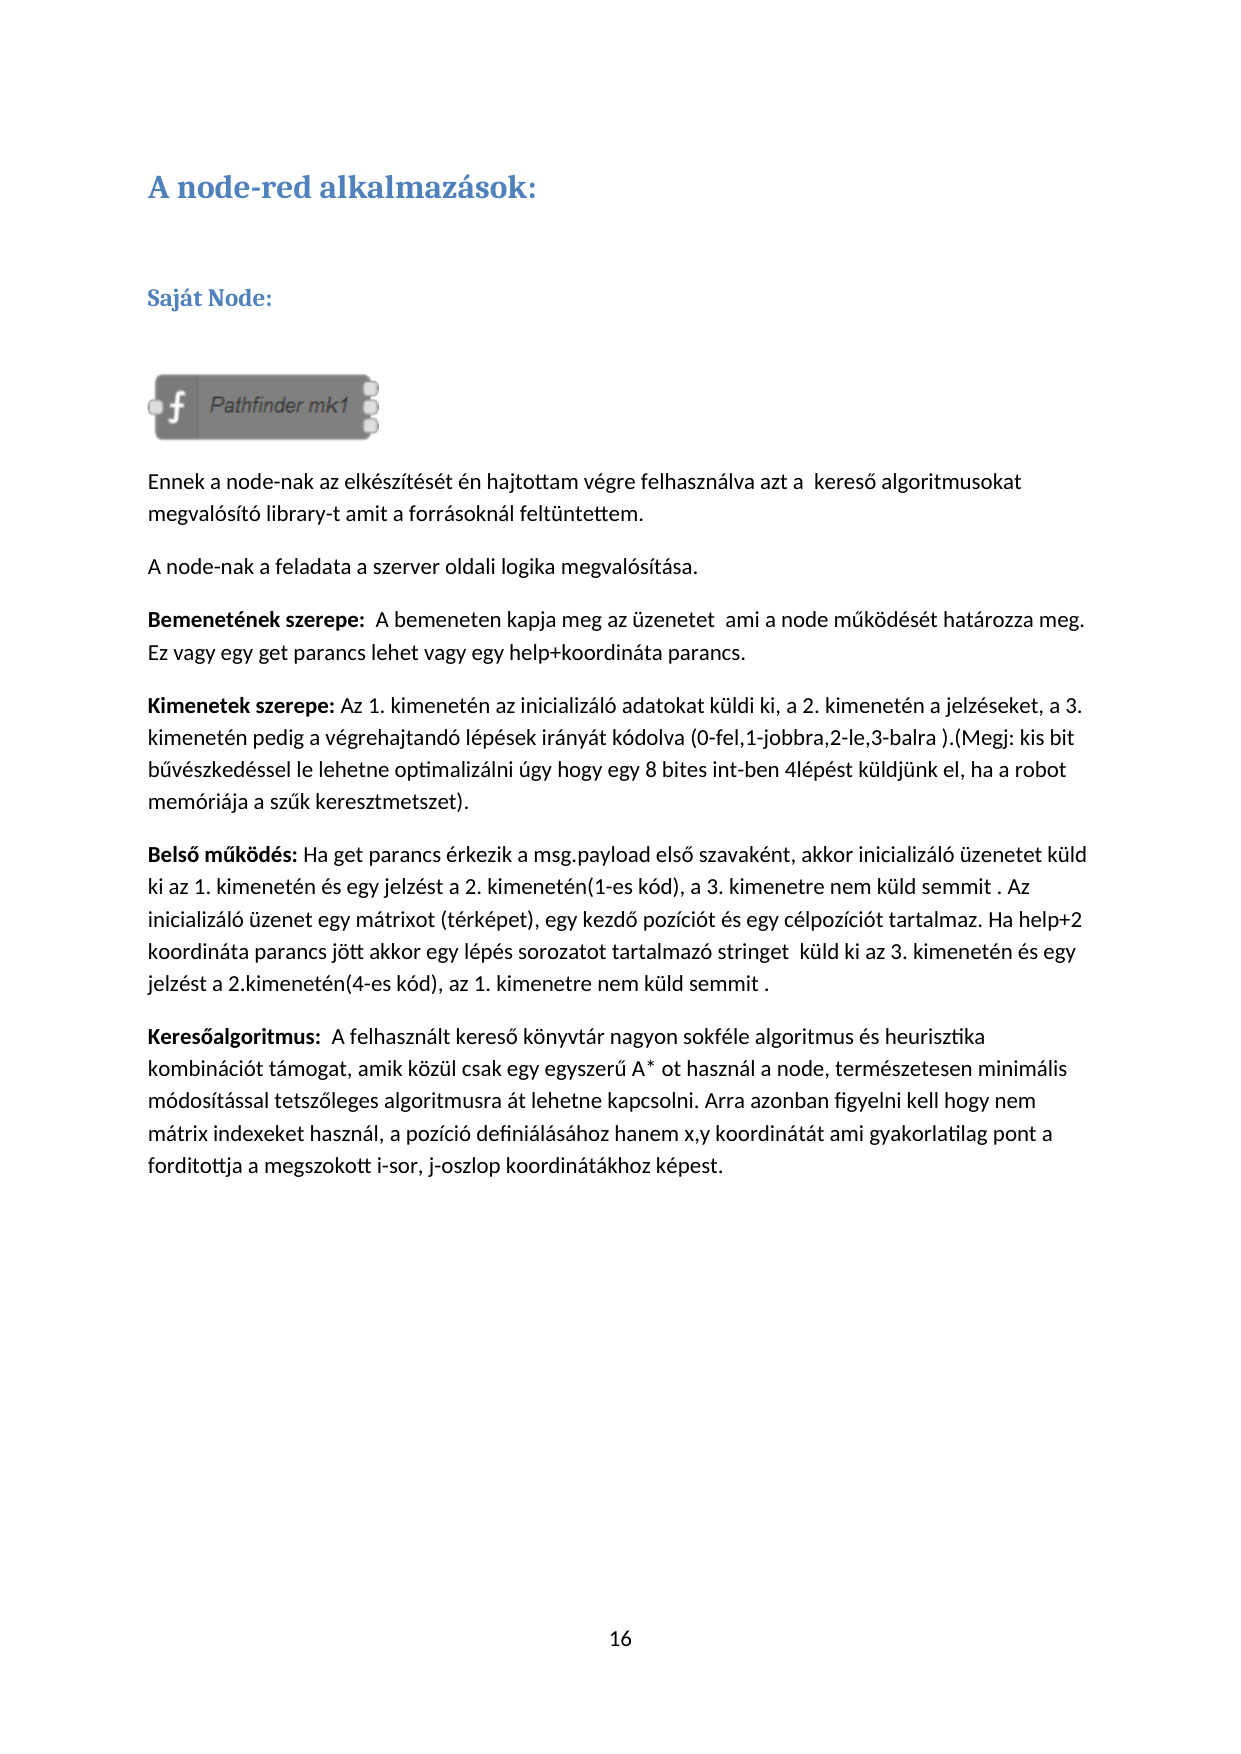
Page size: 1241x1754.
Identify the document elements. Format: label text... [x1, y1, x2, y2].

text A node-nak a feladata a szerver oldali logika megvalósítása. [148, 552, 1093, 581]
picture [147, 370, 379, 443]
text Kimenetek szerepe: Az 1. kimenetén az inicializáló adatokat küldi ki, a 2. kimenetén a jelzéseket, a 3. kimenetén pedig a végrehajtandó lépések irányát kódolva (0-fel,1-jobbra,2-le,3-balra ).(Megj: kis bit bűvészkedéssel le lehetne optimalizálni úgy hogy egy 8 bites int-ben 4lépést küldjünk el, ha a robot memóriája a szűk keresztmetszet). [148, 691, 1093, 815]
text Bemenetének szerepe: A bemeneten kapja meg az üzenetet ami a node működését határozza meg. Ez vagy egy get parancs lehet vagy egy help+koordináta parancs. [148, 606, 1093, 666]
text Keresőalgoritmus: A felhasznált kereső könyvtár nagyon sokféle algoritmus és heurisztika kombinációt támogat, amik közül csak egy egyszerű A* ot használ a node, természetesen minimális módosítással tetszőleges algoritmusra át lehetne kapcsolni. Arra azonban figyelni kell hogy nem mátrix indexeket használ, a pozíció definiálásához hanem x,y koordinátát ami gyakorlatilag pont a forditottja a megszokott i-sor, j-oszlop koordinátákhoz képest. [148, 1022, 1093, 1179]
text Belső működés: Ha get parancs érkezik a msg.payload első szavaként, akkor inicializáló üzenetet küld ki az 1. kimenetén és egy jelzést a 2. kimenetén(1-es kód), a 3. kimenetre nem küld semmit . Az inicializáló üzenet egy mátrixot (térképet), egy kezdő pozíciót és egy célpozíciót tartalmaz. Ha help+2 koordináta parancs jött akkor egy lépés sorozatot tartalmazó stringet küld ki az 3. kimenetén és egy jelzést a 2.kimenetén(4-es kód), az 1. kimenetre nem küld semmit . [148, 840, 1093, 997]
subtitle Saját Node: [148, 284, 1093, 313]
subtitle A node-red alkalmazások: [148, 168, 1093, 207]
text Ennek a node-nak az elkészítését én hajtottam végre felhasználva azt a kereső algoritmusokat megvalósító library-t amit a forrásoknál feltüntettem. [148, 467, 1093, 527]
